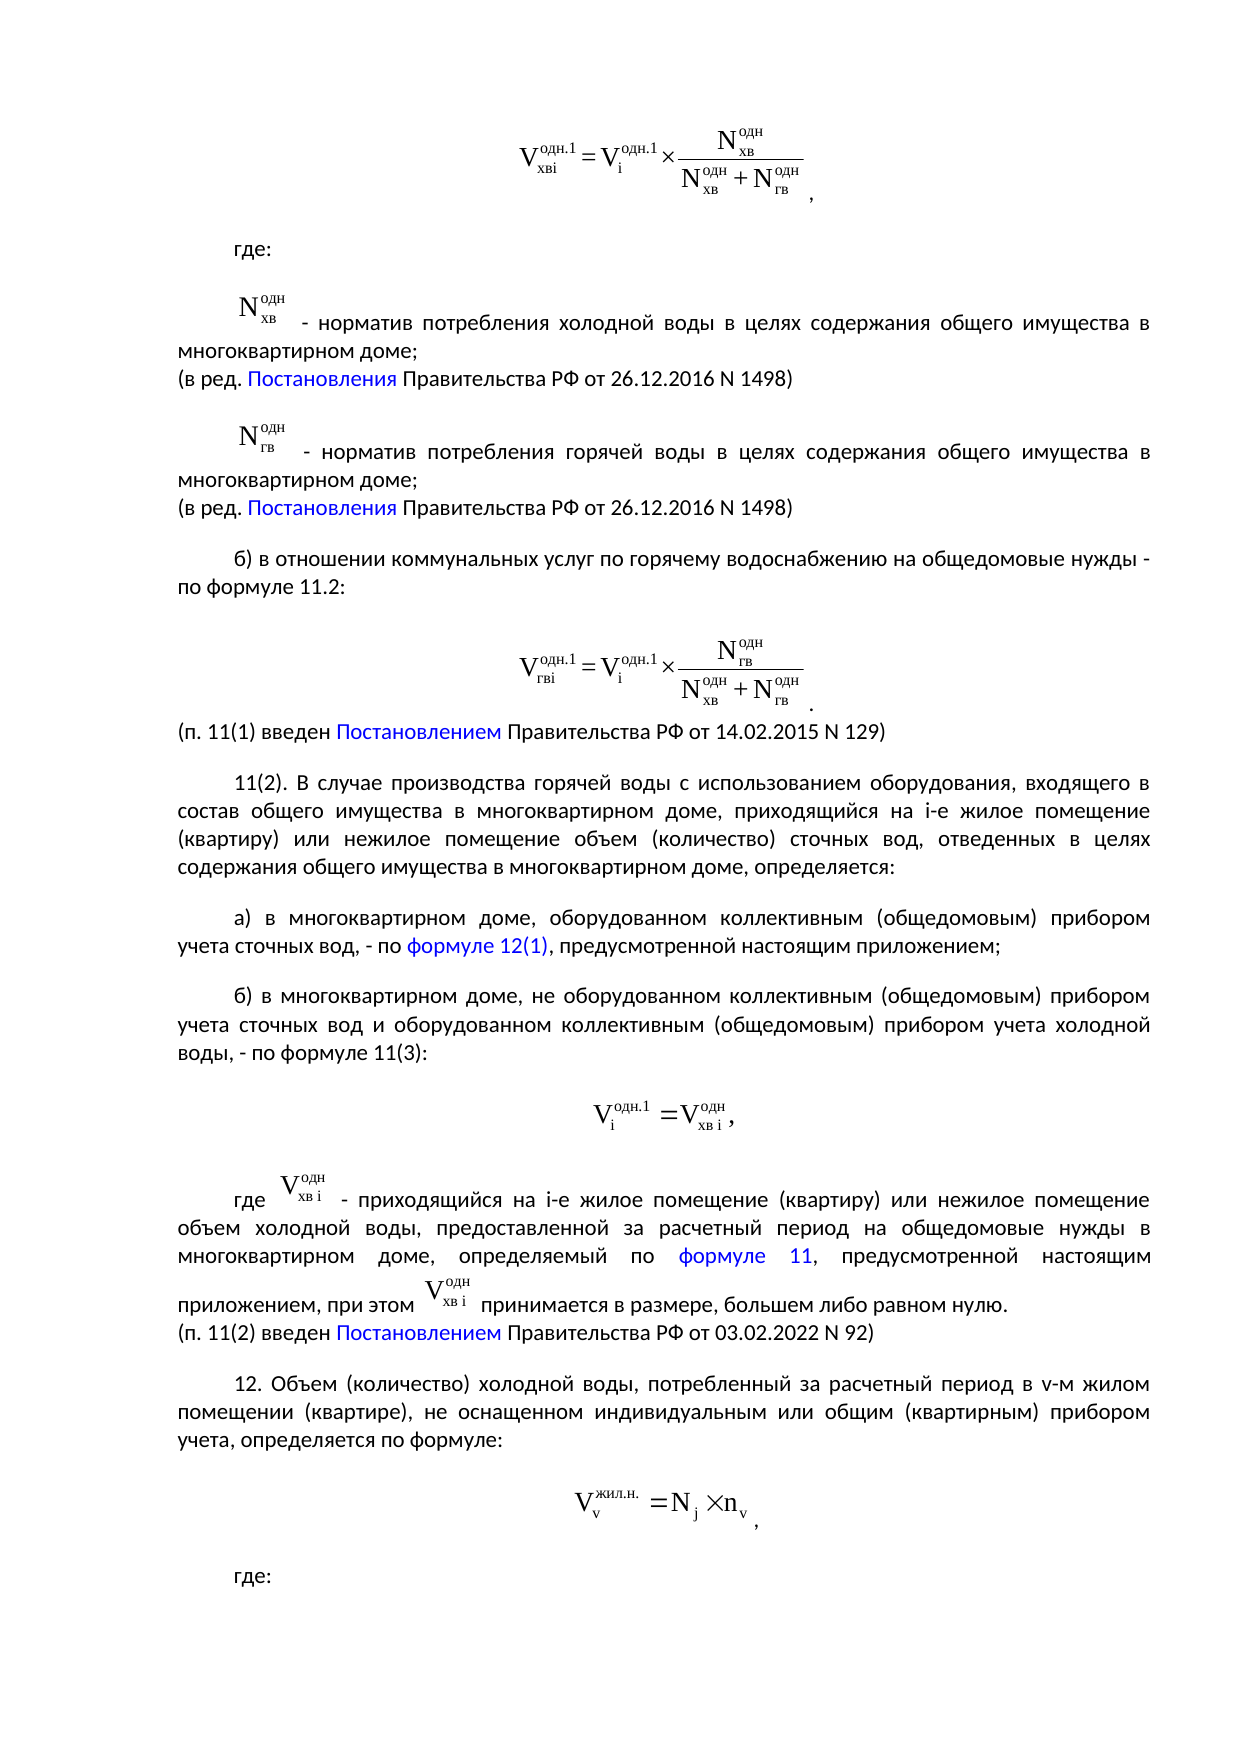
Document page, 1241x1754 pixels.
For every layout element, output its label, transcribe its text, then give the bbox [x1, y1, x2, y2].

text - норматив потребления холодной воды в целях содержания общего имущества в многоквартирном доме; [177, 285, 1152, 364]
text где - приходящийся на i-е жилое помещение (квартиру) или нежилое помещение объем холодной воды, предоставленной за расчетный период на общедомовые нужды в многоквартирном доме, определяемый по формуле 11, предусмотренной настоящим приложением, при этом принимается в размере, большем либо равном нулю. [177, 1165, 1152, 1318]
text - норматив потребления горячей воды в целях содержания общего имущества в многоквартирном доме; [177, 415, 1152, 493]
text , [177, 118, 1152, 206]
text б) в отношении коммунальных услуг по горячему водоснабжению на общедомовые нужды - по формуле 11.2: [177, 544, 1152, 601]
text 12. Объем (количество) холодной воды, потребленный за расчетный период в v-м жилом помещении (квартире), не оснащенном индивидуальным или общим (квартирным) прибором учета, определяется по формуле: [177, 1369, 1152, 1453]
text а) в многоквартирном доме, оборудованном коллективным (общедомовым) прибором учета сточных вод, - по формуле 12(1), предусмотренной настоящим приложением; [177, 903, 1152, 959]
text . [177, 628, 1152, 717]
text (в ред. Постановления Правительства РФ от 26.12.2016 N 1498) [177, 493, 1152, 522]
text где: [177, 234, 1152, 262]
text (в ред. Постановления Правительства РФ от 26.12.2016 N 1498) [177, 364, 1152, 392]
text б) в многоквартирном доме, не оборудованном коллективным (общедомовым) прибором учета сточных вод и оборудованном коллективным (общедомовым) прибором учета холодной воды, - по формуле 11(3): [177, 982, 1152, 1066]
text 11(2). В случае производства горячей воды с использованием оборудования, входящего в состав общего имущества в многоквартирном доме, приходящийся на i-е жилое помещение (квартиру) или нежилое помещение объем (количество) сточных вод, отведенных в целях содержания общего имущества в многоквартирном доме, определяется: [177, 768, 1152, 880]
text (п. 11(1) введен Постановлением Правительства РФ от 14.02.2015 N 129) [177, 717, 1152, 745]
text (п. 11(2) введен Постановлением Правительства РФ от 03.02.2022 N 92) [177, 1318, 1152, 1346]
text , [177, 1481, 1152, 1533]
text где: [177, 1561, 1152, 1589]
